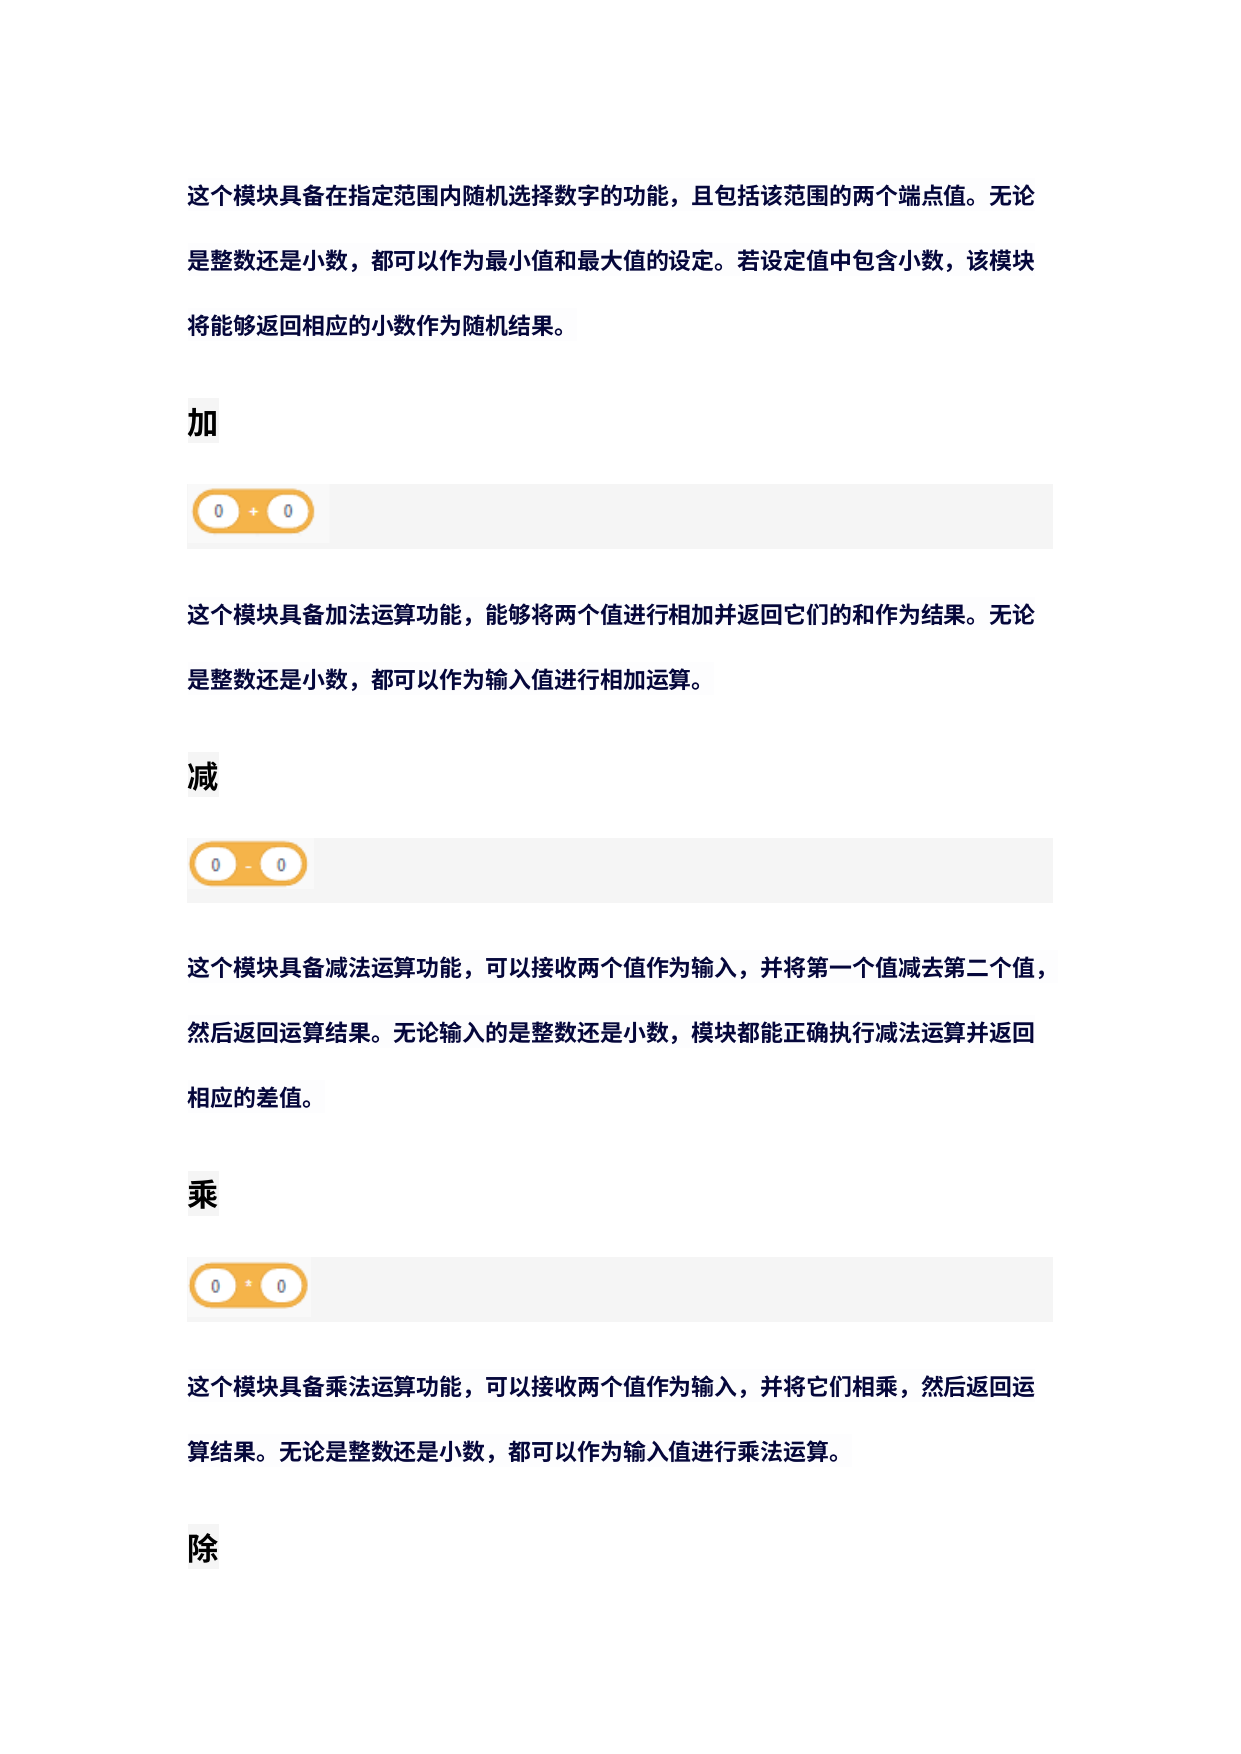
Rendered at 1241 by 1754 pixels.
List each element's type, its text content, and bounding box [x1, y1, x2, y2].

picture [187, 838, 314, 889]
subtitle 除 [187, 1514, 1053, 1579]
picture [187, 1257, 311, 1317]
subtitle 减 [187, 742, 1053, 807]
subtitle 这个模块具备在指定范围内随机选择数字的功能，且包括该范围的两个端点值。无论是整数还是小数，都可以作为最小值和最大值的设定。若设定值中包含小数，该模块将能够返回相应的小数作为随机结果。 [187, 162, 1053, 357]
picture [187, 484, 330, 543]
subtitle 这个模块具备加法运算功能，能够将两个值进行相加并返回它们的和作为结果。无论是整数还是小数，都可以作为输入值进行相加运算。 [187, 581, 1053, 711]
subtitle 乘 [187, 1161, 1053, 1226]
subtitle 这个模块具备乘法运算功能，可以接收两个值作为输入，并将它们相乘，然后返回运算结果。无论是整数还是小数，都可以作为输入值进行乘法运算。 [187, 1353, 1053, 1483]
subtitle 加 [187, 388, 1053, 453]
subtitle 这个模块具备减法运算功能，可以接收两个值作为输入，并将第一个值减去第二个值，然后返回运算结果。无论输入的是整数还是小数，模块都能正确执行减法运算并返回相应的差值。 [187, 934, 1053, 1129]
